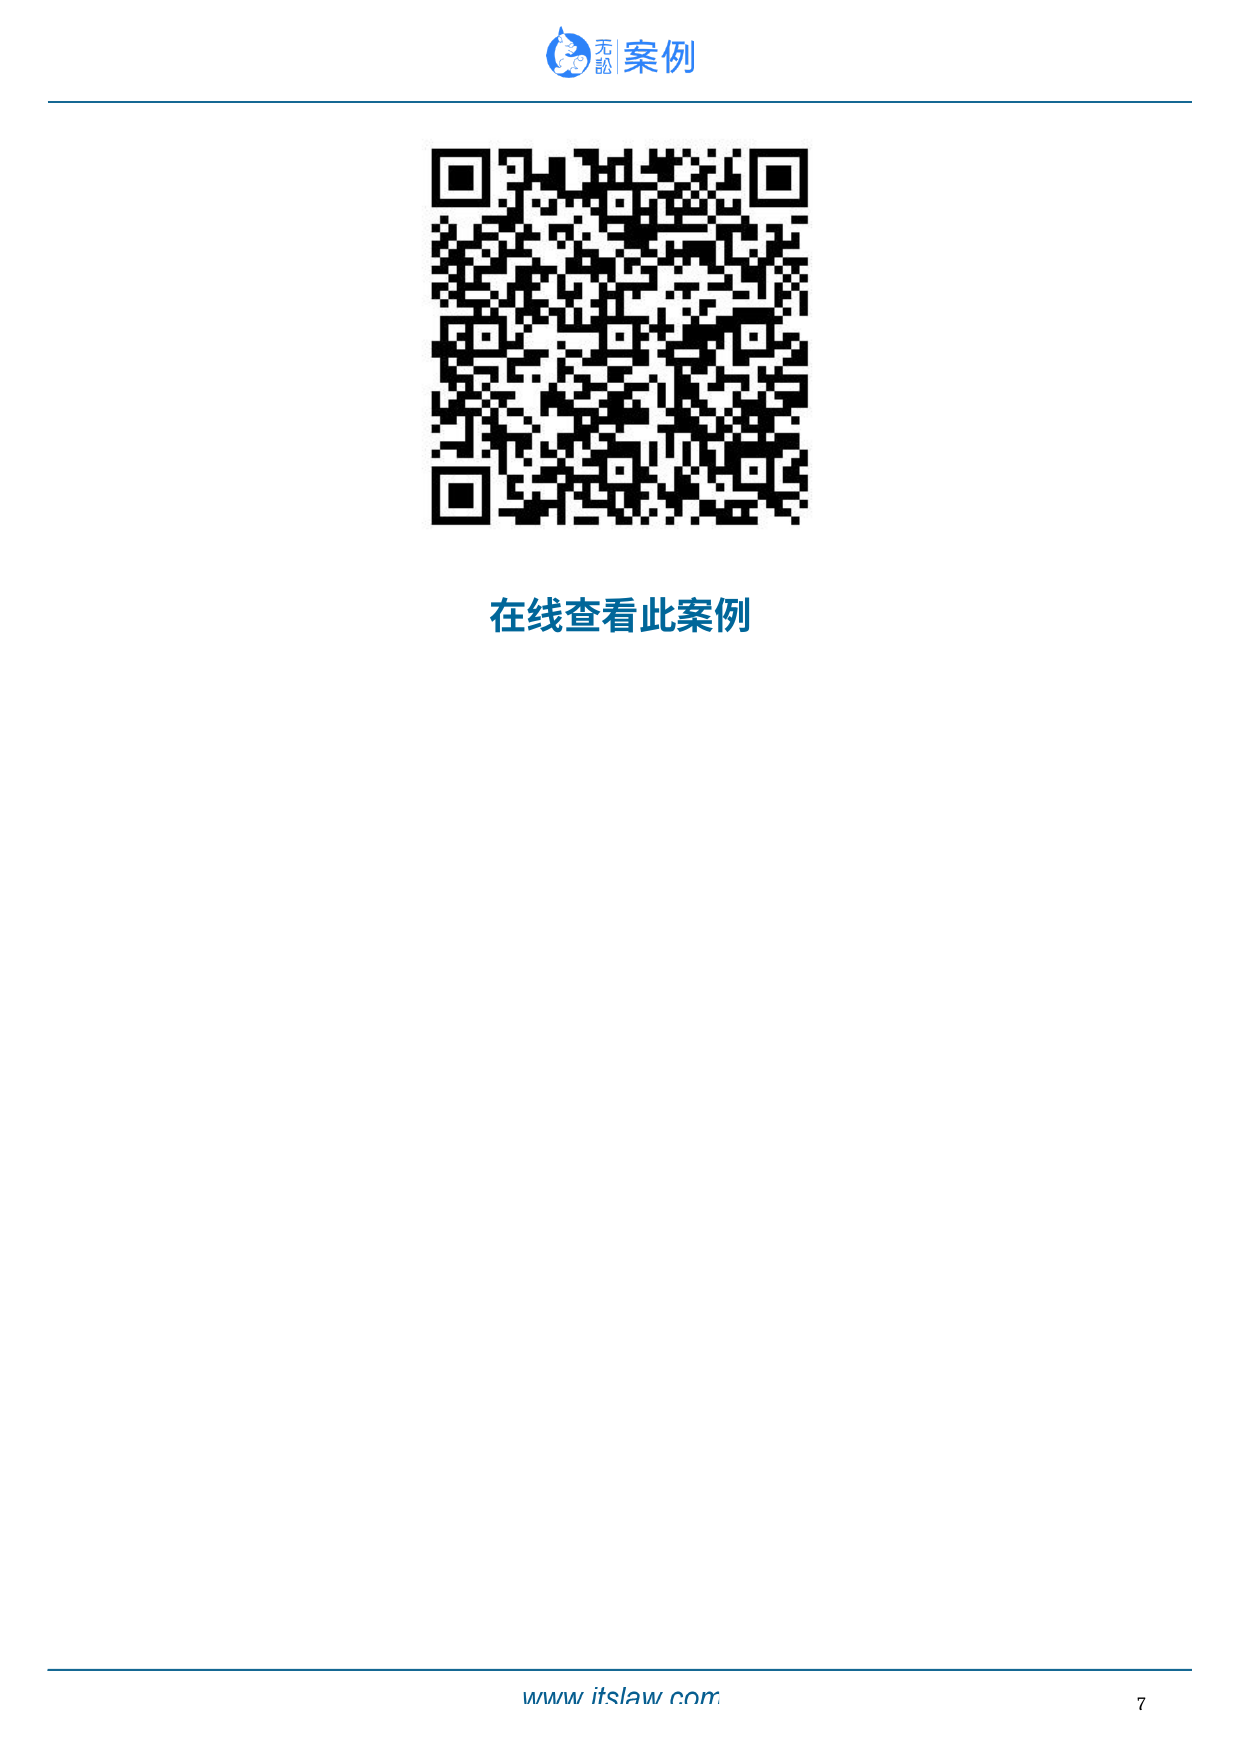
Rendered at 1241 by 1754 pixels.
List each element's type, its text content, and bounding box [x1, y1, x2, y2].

picture [411, 128, 829, 546]
text 在线查看此案例 [94, 569, 1146, 657]
picture [546, 26, 694, 78]
picture [523, 1687, 720, 1704]
